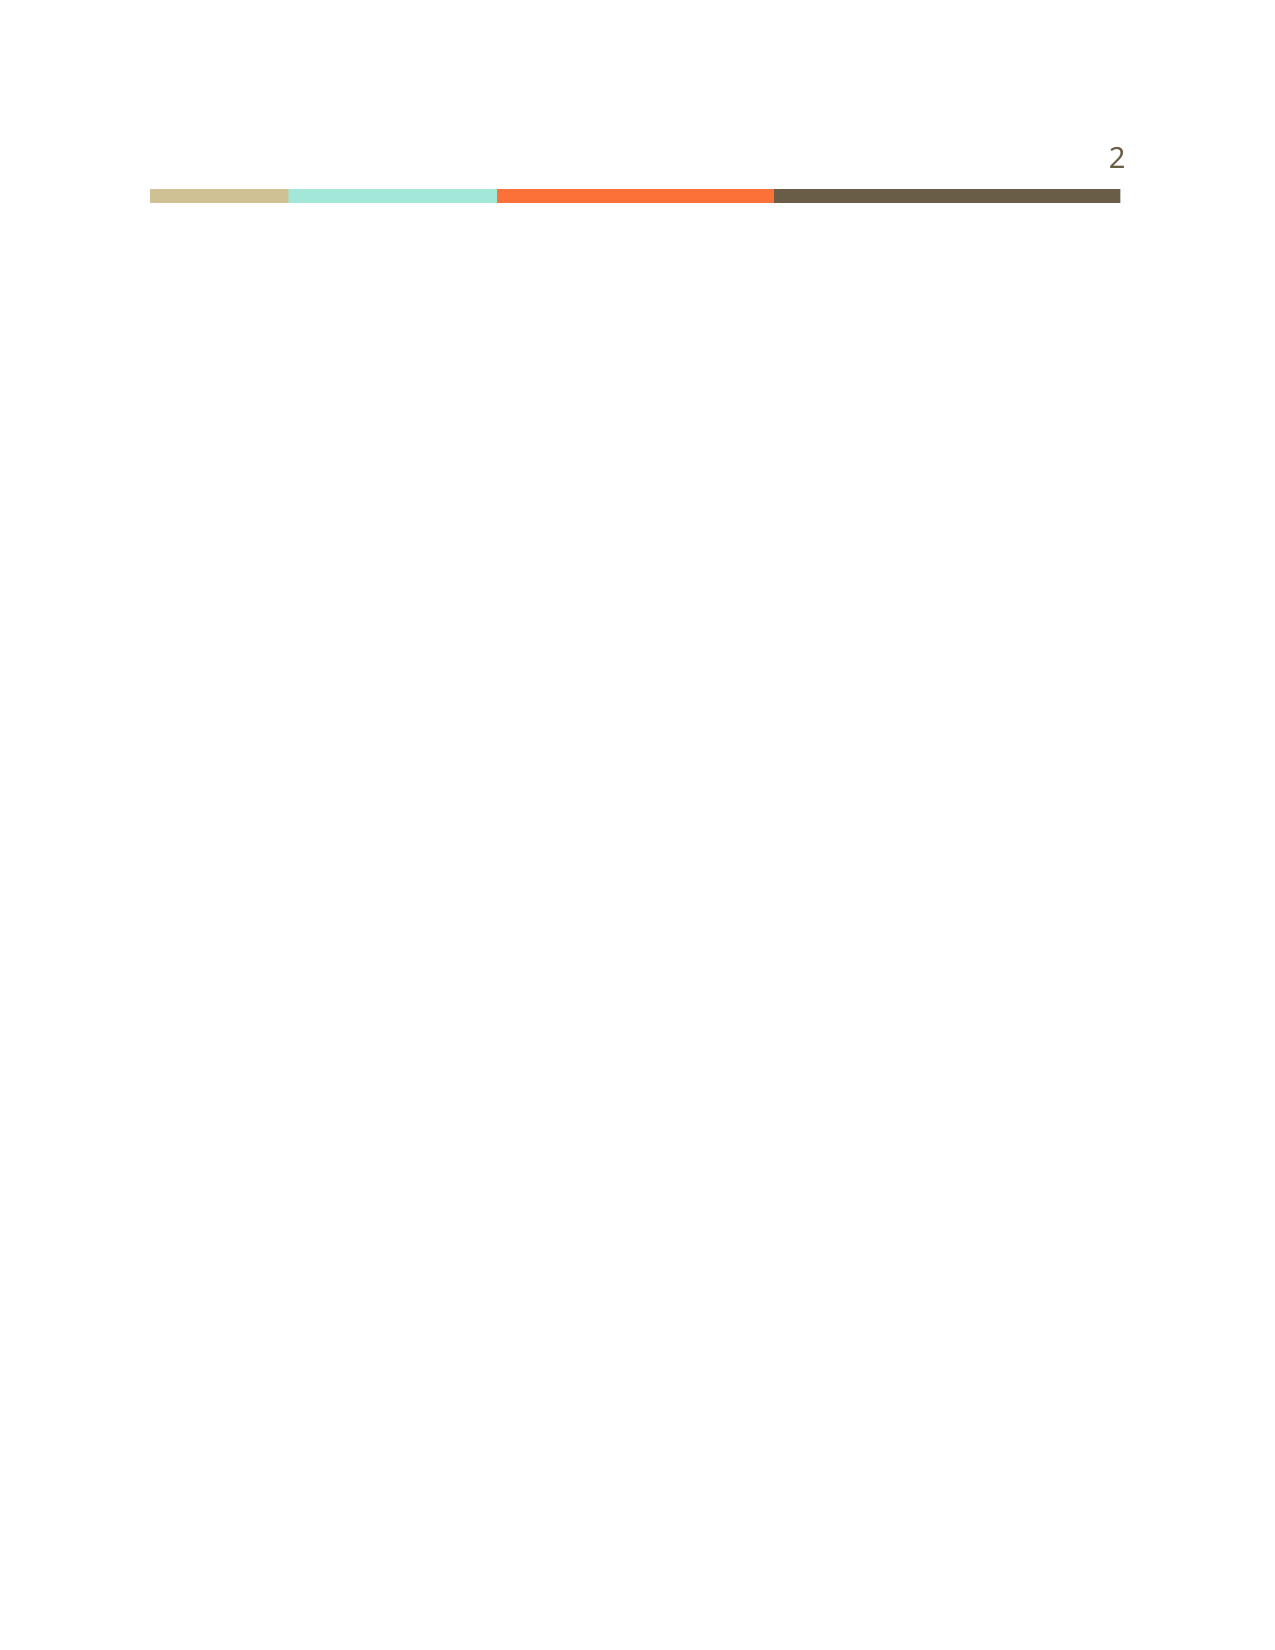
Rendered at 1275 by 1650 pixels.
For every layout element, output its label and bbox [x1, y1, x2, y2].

picture [150, 189, 1121, 203]
